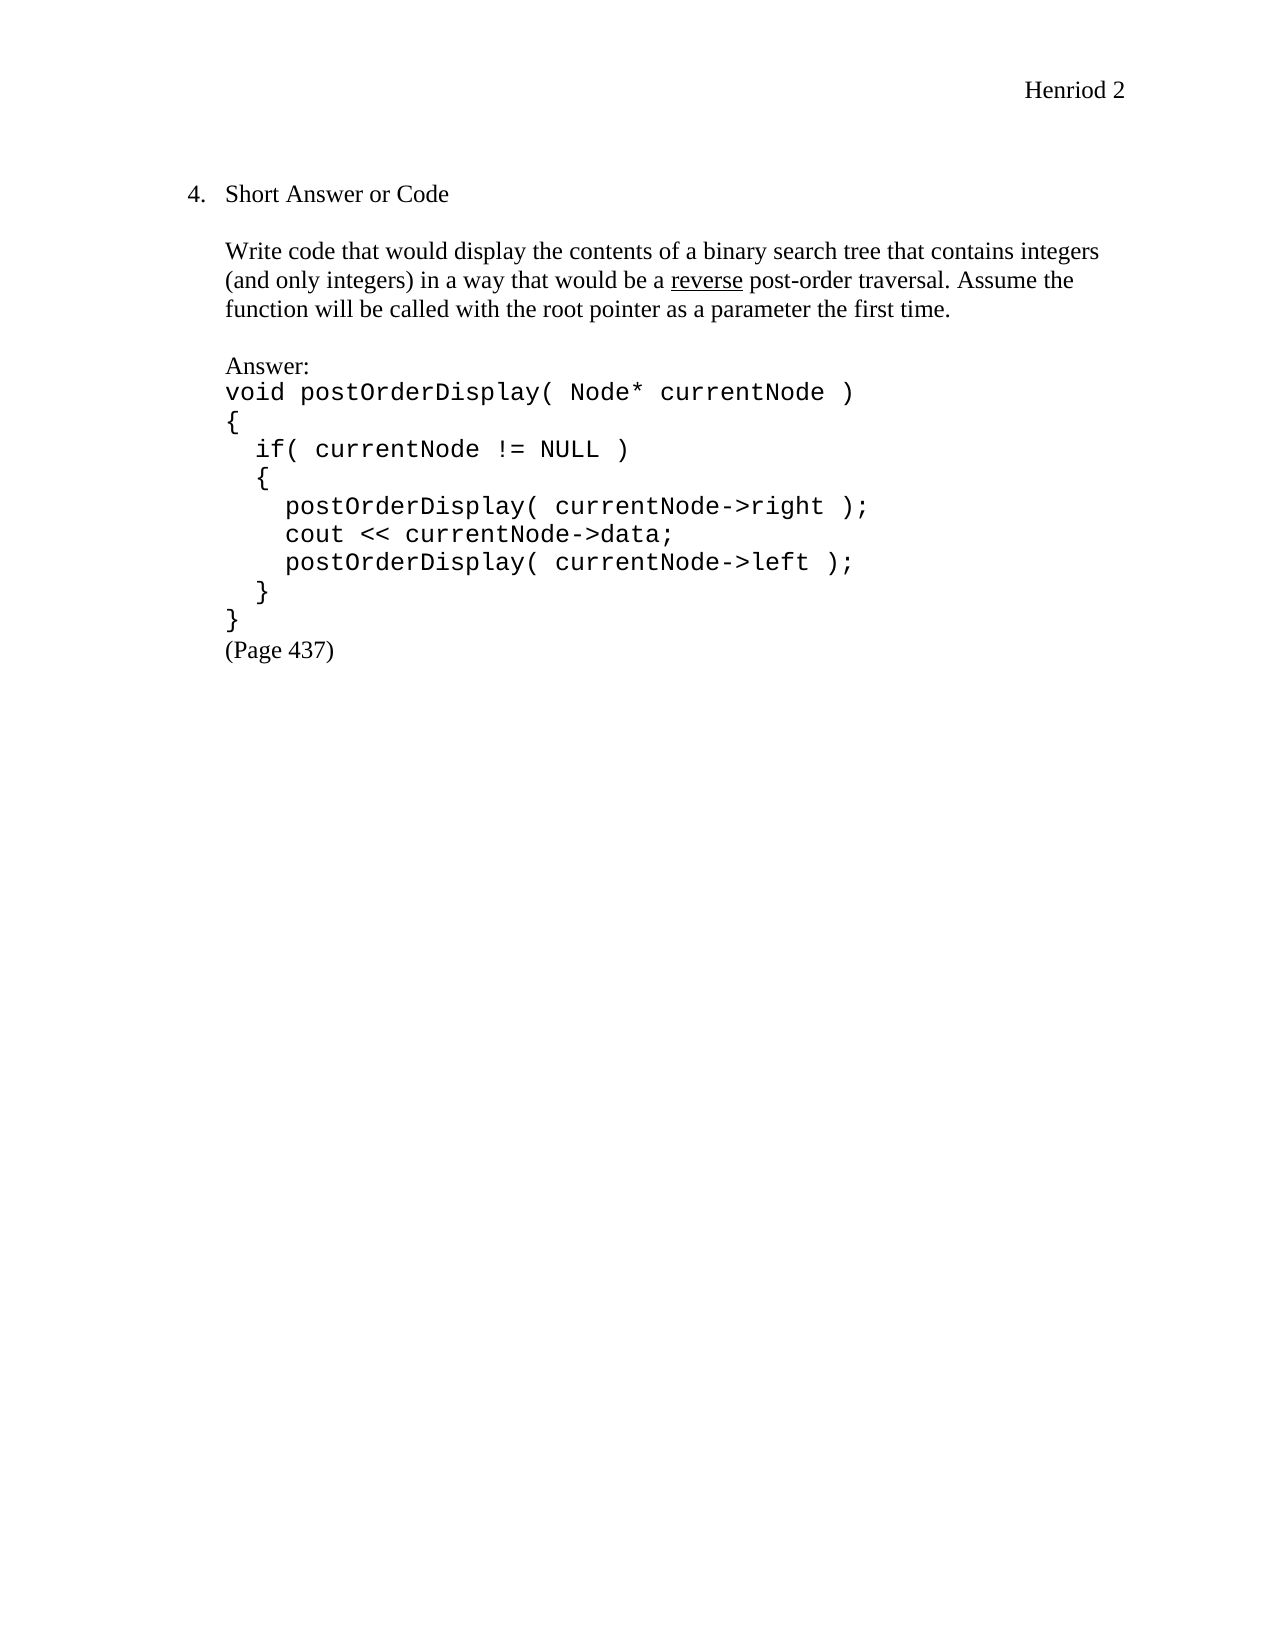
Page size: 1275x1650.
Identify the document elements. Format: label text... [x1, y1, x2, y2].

text void postOrderDisplay( Node* currentNode ) [225, 380, 1125, 408]
list Short Answer or Code [187, 179, 1125, 207]
text Write code that would display the contents of a binary search tree that contains integers (and only integers) in a way that would be a reverse post-order traversal. Assume the function will be called with the root pointer as a parameter the first time. [225, 236, 1125, 322]
text { [225, 465, 1125, 493]
text postOrderDisplay( currentNode->left ); [225, 550, 1125, 578]
text postOrderDisplay( currentNode->right ); [225, 493, 1125, 522]
text } [225, 578, 1125, 607]
text (Page 437) [225, 635, 1125, 664]
text { [225, 408, 1125, 437]
text if( currentNode != NULL ) [225, 437, 1125, 465]
text cout << currentNode->data; [225, 522, 1125, 550]
text } [225, 607, 1125, 635]
text Answer: [150, 351, 1125, 380]
